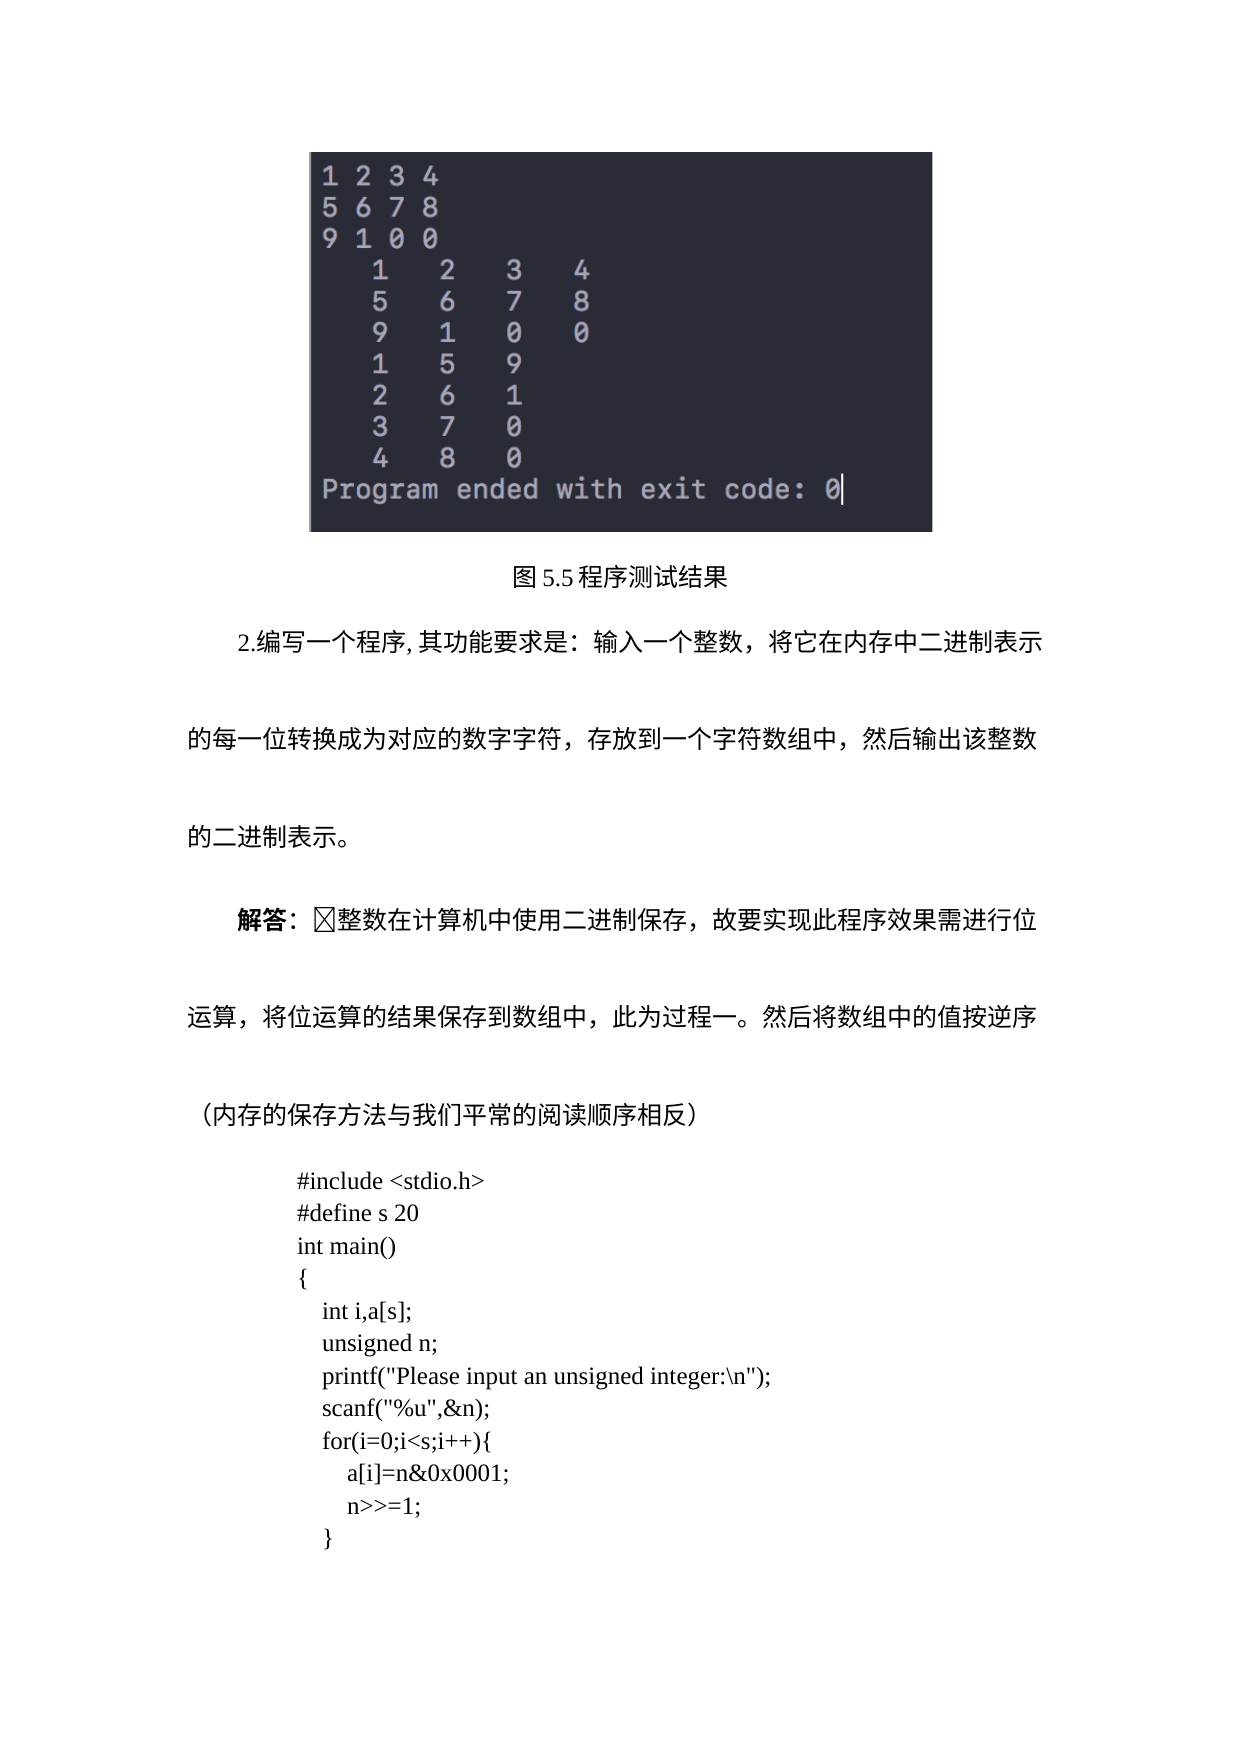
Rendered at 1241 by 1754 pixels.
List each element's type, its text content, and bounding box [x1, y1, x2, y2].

text a[i]=n&0x0001; [297, 1457, 1053, 1489]
text 图5.5程序测试结果 [187, 543, 1053, 608]
text { [297, 1262, 1053, 1294]
text int main() [297, 1229, 1053, 1262]
text scanf("%u",&n); [297, 1392, 1053, 1424]
text } [297, 1522, 1053, 1554]
text for(i=0;i<s;i++){ [297, 1424, 1053, 1457]
text #include <stdio.h> [297, 1164, 1053, 1197]
text n>>=1; [297, 1489, 1053, 1522]
text printf("Please input an unsigned integer:\n"); [297, 1359, 1053, 1392]
text unsigned n; [297, 1327, 1053, 1359]
text #define s 20 [297, 1197, 1053, 1229]
text 解答：📄整数在计算机中使用二进制保存，故要实现此程序效果需进行位运算，将位运算的结果保存到数组中，此为过程一。然后将数组中的值按逆序（内存的保存方法与我们平常的阅读顺序相反） [187, 886, 1053, 1146]
picture [307, 152, 933, 532]
text int i,a[s]; [297, 1294, 1053, 1327]
text 2.编写一个程序, 其功能要求是：输入一个整数，将它在内存中二进制表示的每一位转换成为对应的数字字符，存放到一个字符数组中，然后输出该整数的二进制表示。 [187, 608, 1053, 868]
